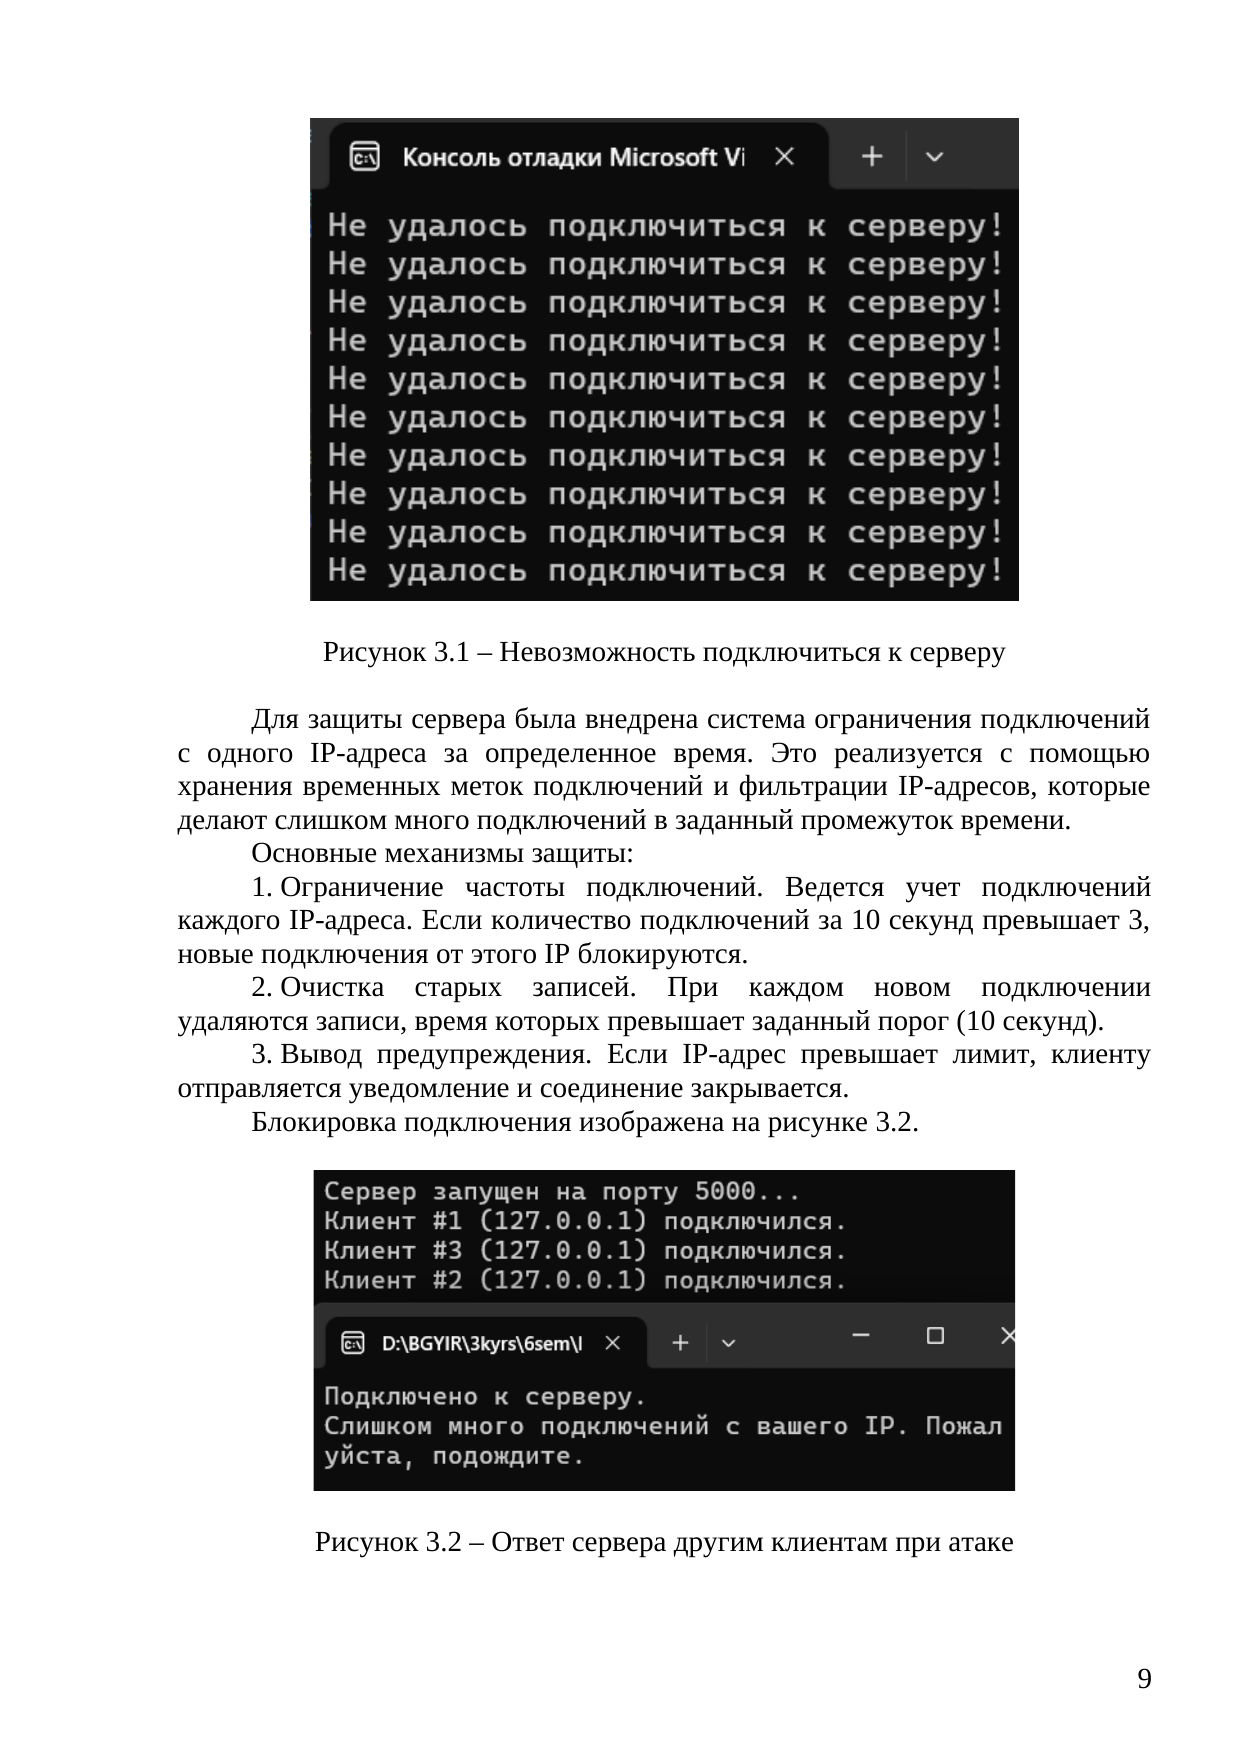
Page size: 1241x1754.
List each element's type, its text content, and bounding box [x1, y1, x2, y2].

list Ограничение частоты подключений. Ведется учет подключений каждого IP-адреса. Если количество подключений за 10 секунд превышает 3, новые подключения от этого IP блокируются. [177, 869, 1152, 969]
picture [310, 118, 1019, 601]
list Вывод предупреждения. Если IP-адрес превышает лимит, клиенту отправляется уведомление и соединение закрывается. [177, 1037, 1152, 1104]
text Рисунок 3.2 – Ответ сервера другим клиентам при атаке [177, 1524, 1152, 1557]
list Очистка старых записей. При каждом новом подключении удаляются записи, время которых превышает заданный порог (10 секунд). [177, 969, 1152, 1037]
picture [313, 1170, 1016, 1491]
list Для защиты сервера была внедрена система ограничения подключений с одного IP-адреса за определенное время. Это реализуется с помощью хранения временных меток подключений и фильтрации IP-адресов, которые делают слишком много подключений в заданный промежуток времени. [177, 701, 1152, 835]
list Блокировка подключения изображена на рисунке 3.2. [177, 1104, 1152, 1137]
text Рисунок 3.1 – Невозможность подключиться к серверу [177, 634, 1152, 668]
list Основные механизмы защиты: [177, 835, 1152, 869]
